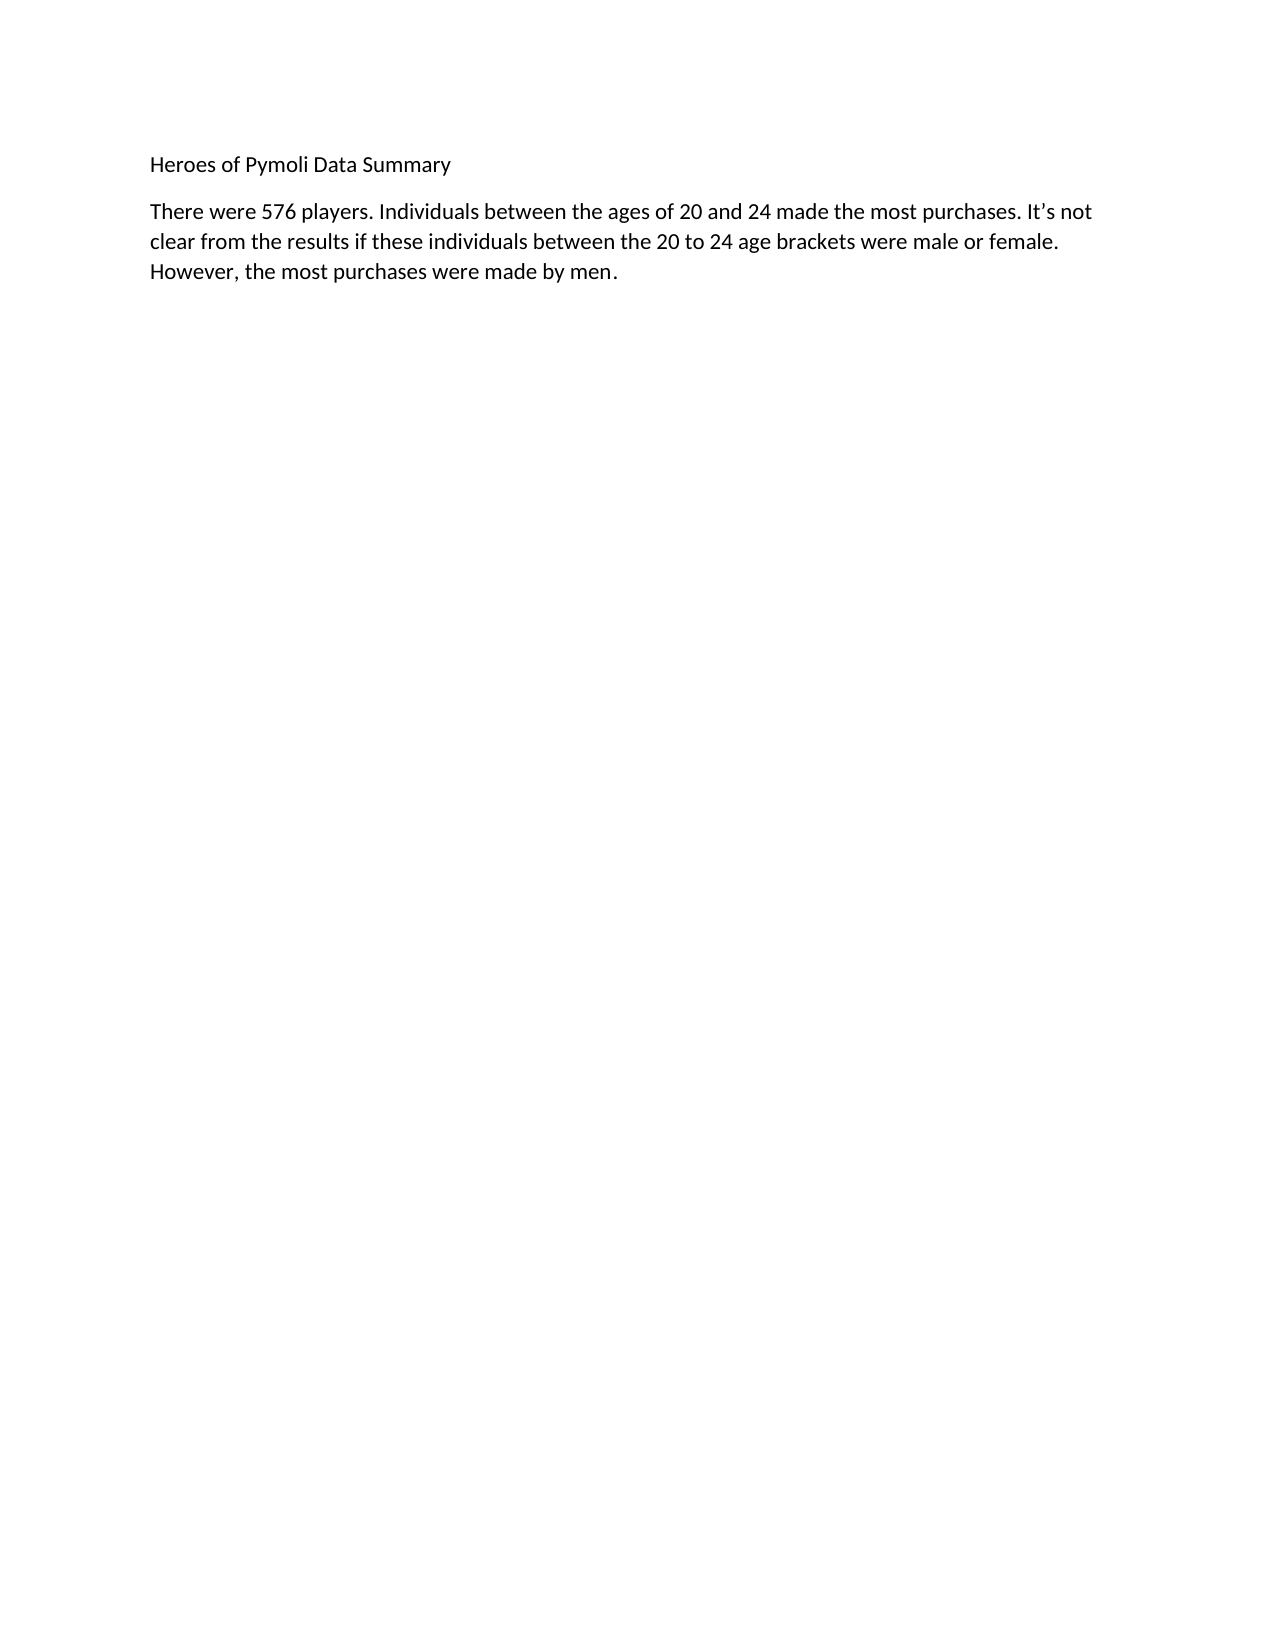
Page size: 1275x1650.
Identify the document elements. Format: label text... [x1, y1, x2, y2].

text There were 576 players. Individuals between the ages of 20 and 24 made the most purchases. It’s not clear from the results if these individuals between the 20 to 24 age brackets were male or female. However, the most purchases were made by men. [150, 197, 1125, 285]
text Heroes of Pymoli Data Summary [150, 150, 1125, 178]
